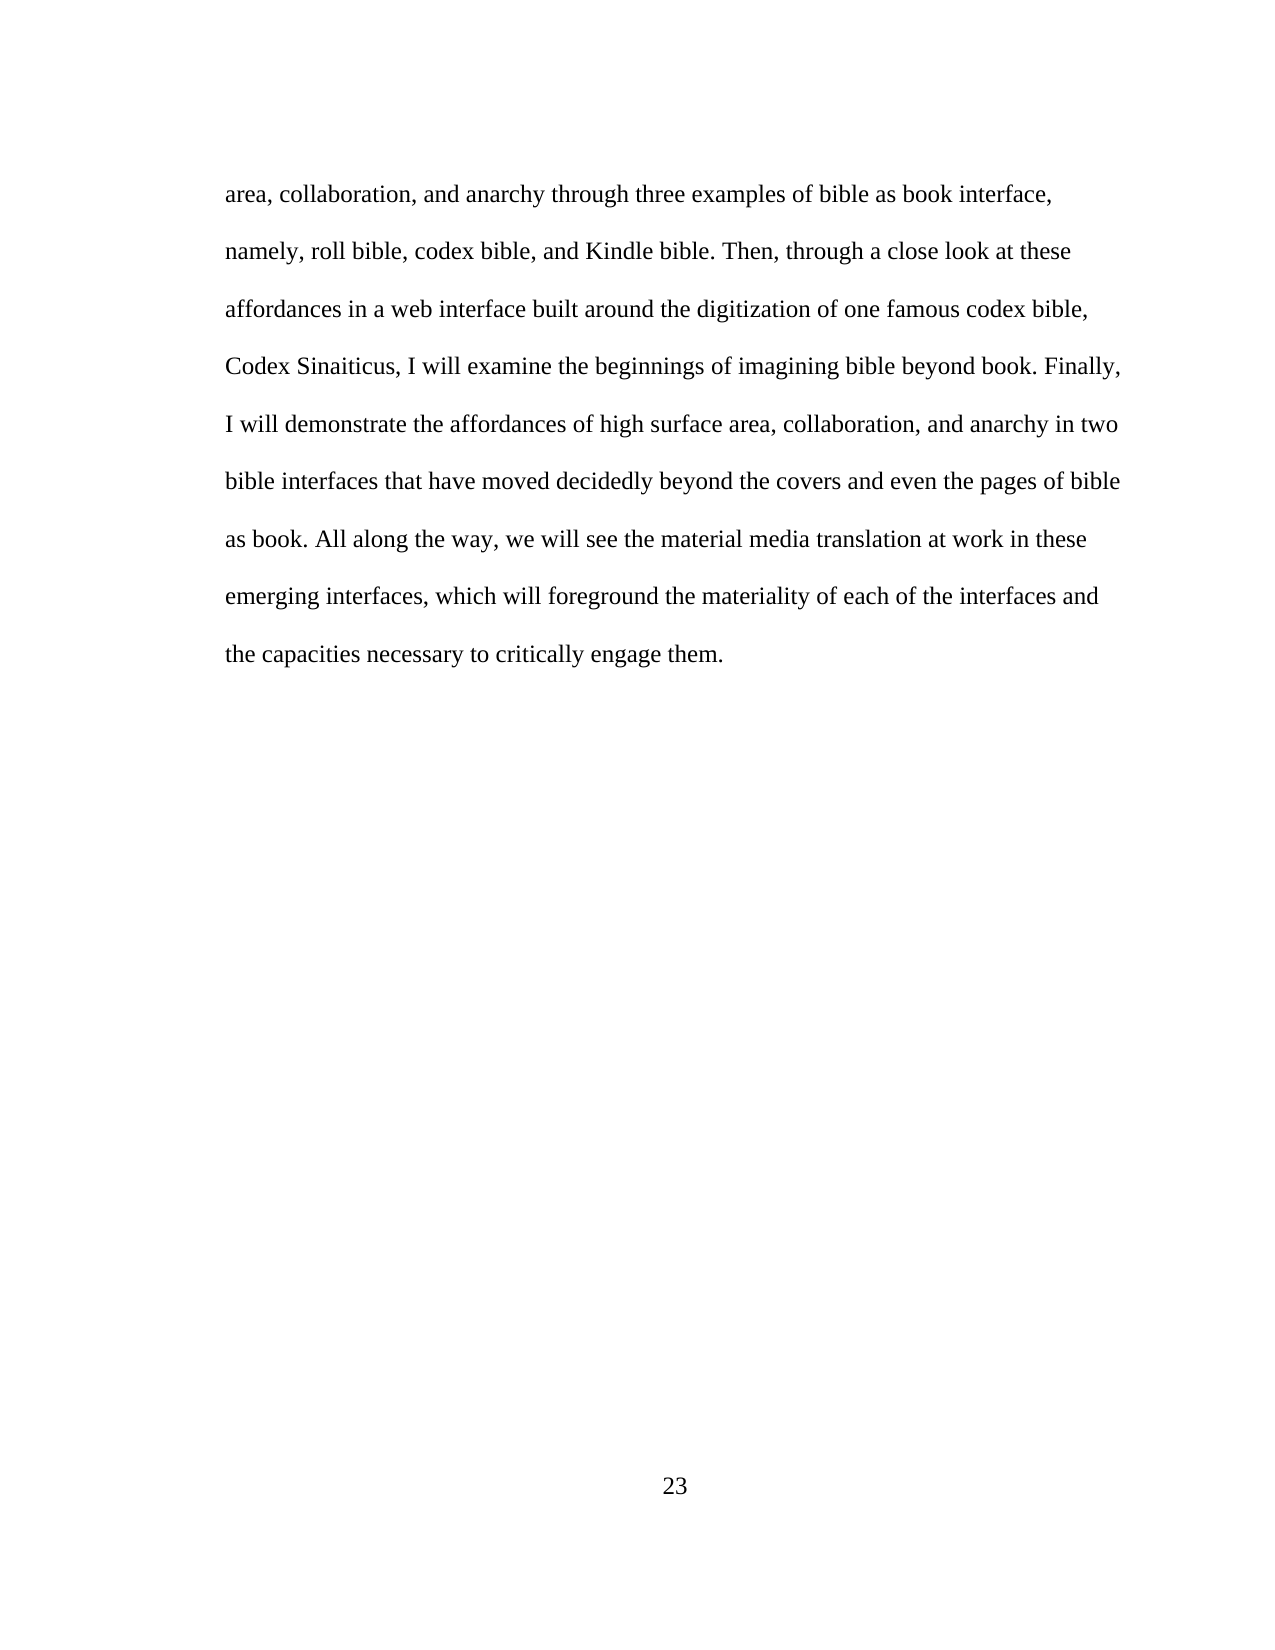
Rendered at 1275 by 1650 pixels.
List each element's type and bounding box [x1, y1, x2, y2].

text [225, 179, 1125, 667]
